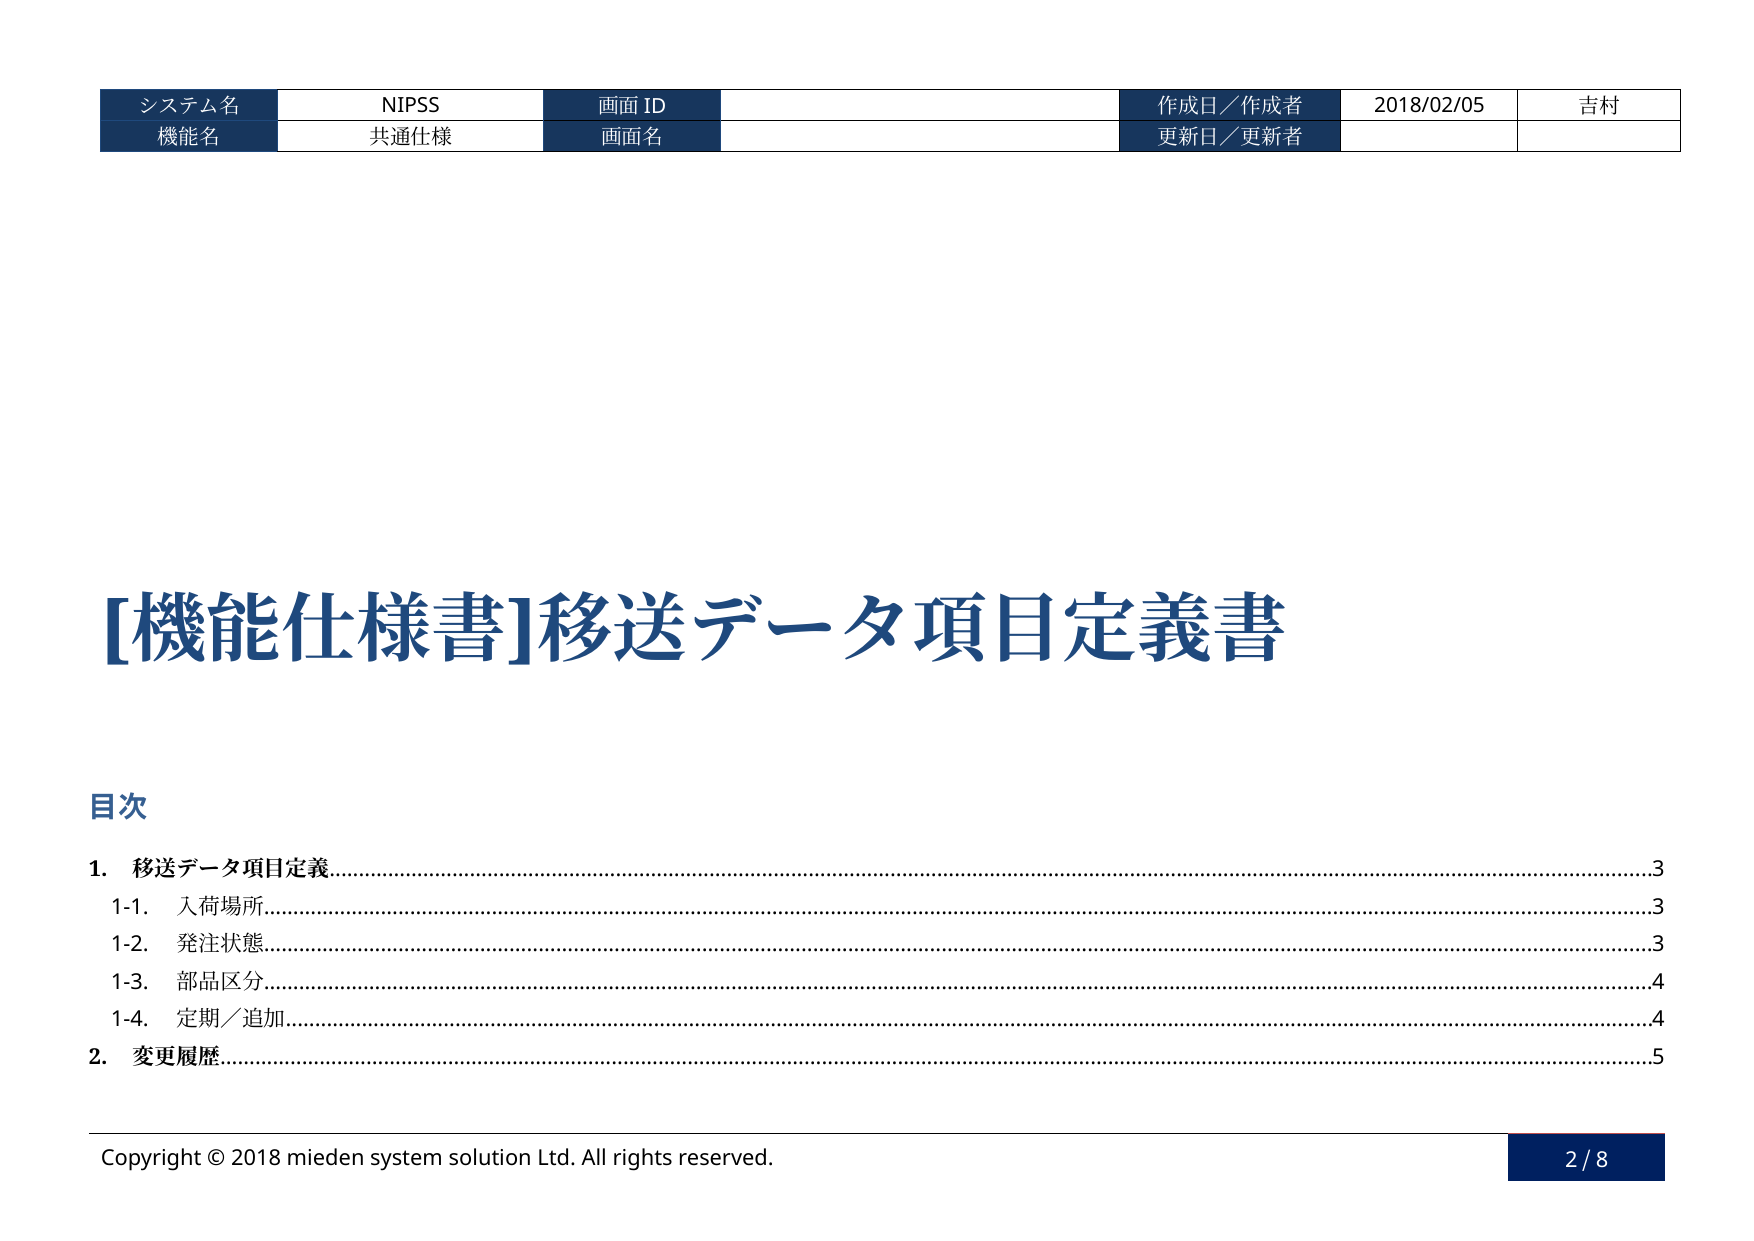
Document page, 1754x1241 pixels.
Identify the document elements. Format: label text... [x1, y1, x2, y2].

table_header [機能仕様書]移送データ項目定義書 [89, 568, 1665, 680]
